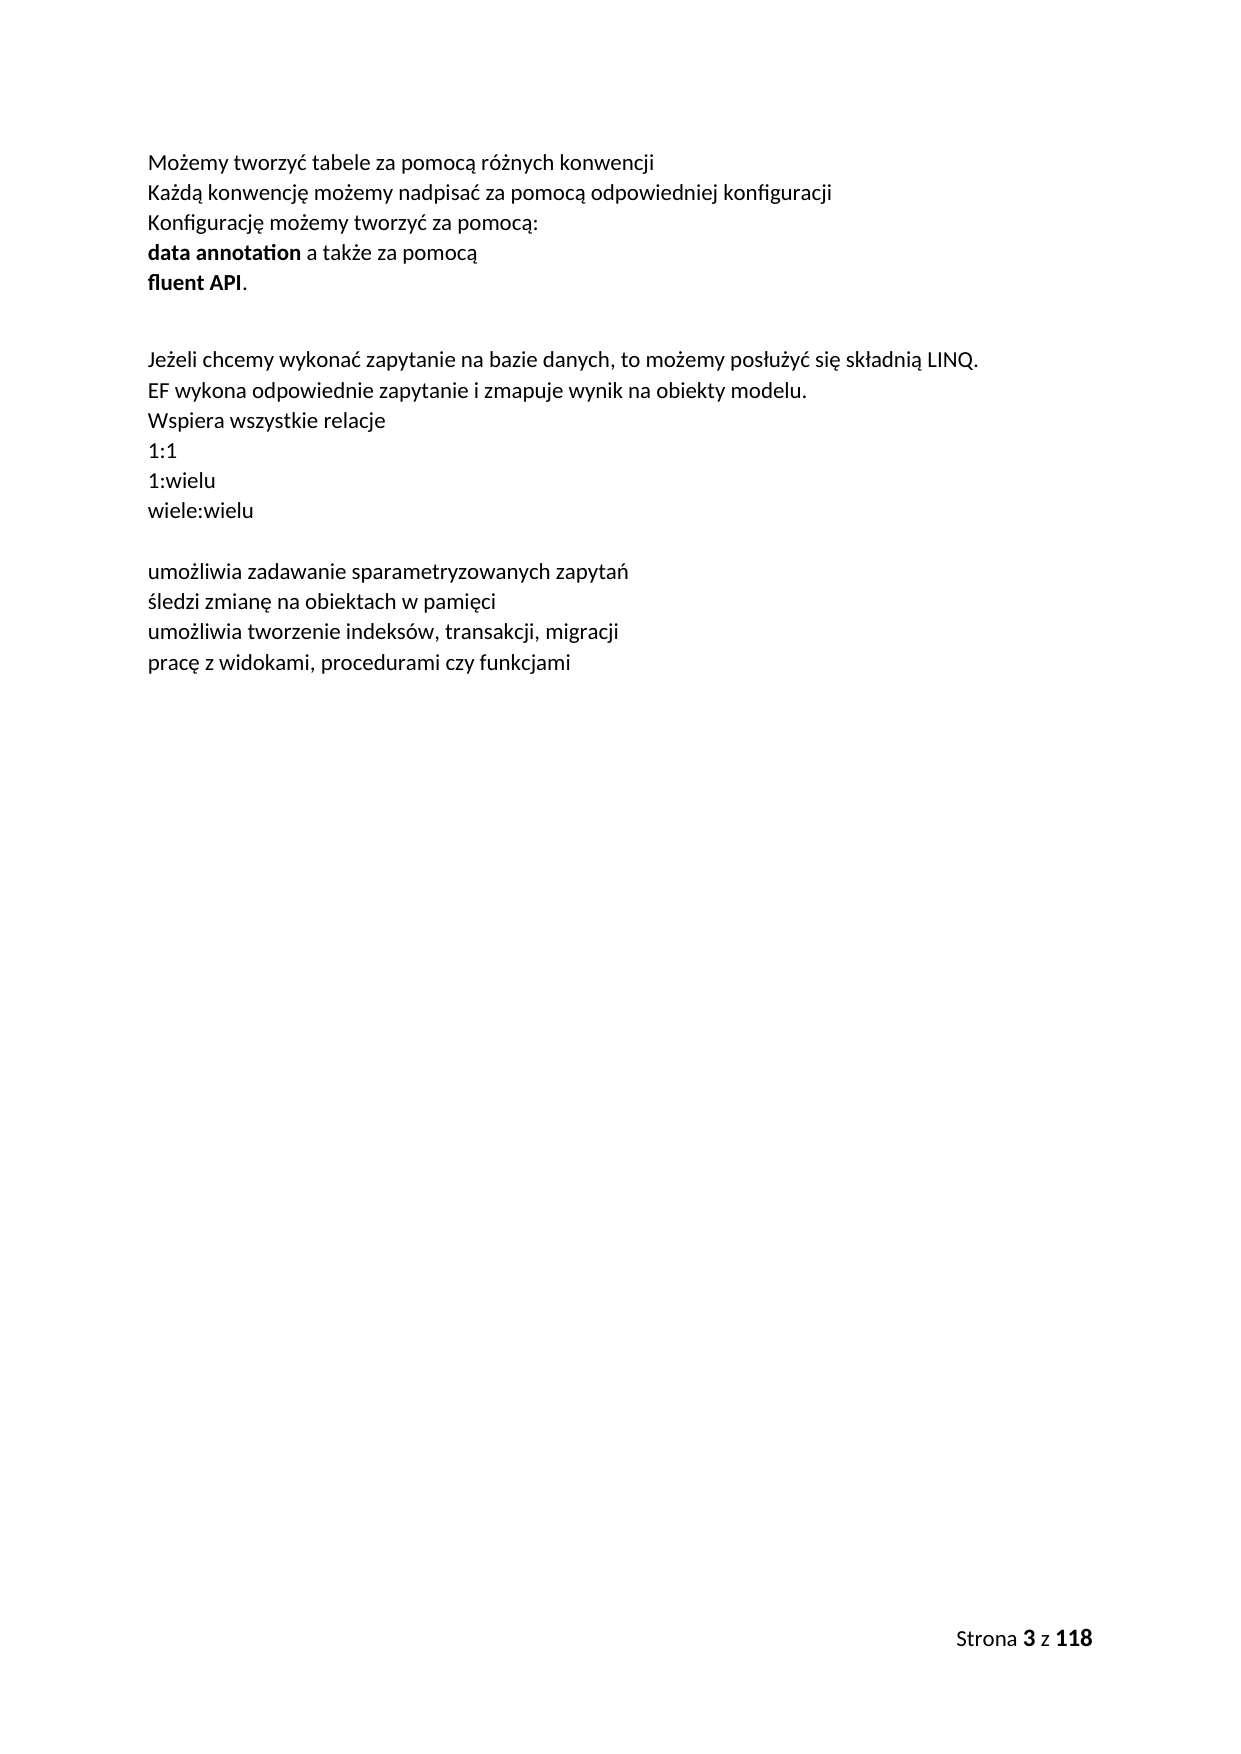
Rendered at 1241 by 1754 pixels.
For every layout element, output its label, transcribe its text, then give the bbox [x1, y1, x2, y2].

text Możemy tworzyć tabele za pomocą różnych konwencji Każdą konwencję możemy nadpisać za pomocą odpowiedniej konfiguracji Konfigurację możemy tworzyć za pomocą: data annotation a także za pomocą fluent API. [148, 148, 1093, 296]
text Jeżeli chcemy wykonać zapytanie na bazie danych, to możemy posłużyć się składnią LINQ. EF wykona odpowiednie zapytanie i zmapuje wynik na obiekty modelu. Wspiera wszystkie relacje 1:1 1:wielu wiele:wielu umożliwia zadawanie sparametryzowanych zapytań śledzi zmianę na obiektach w pamięci umożliwia tworzenie indeksów, transakcji, migracji pracę z widokami, procedurami czy funkcjami [148, 315, 1093, 676]
